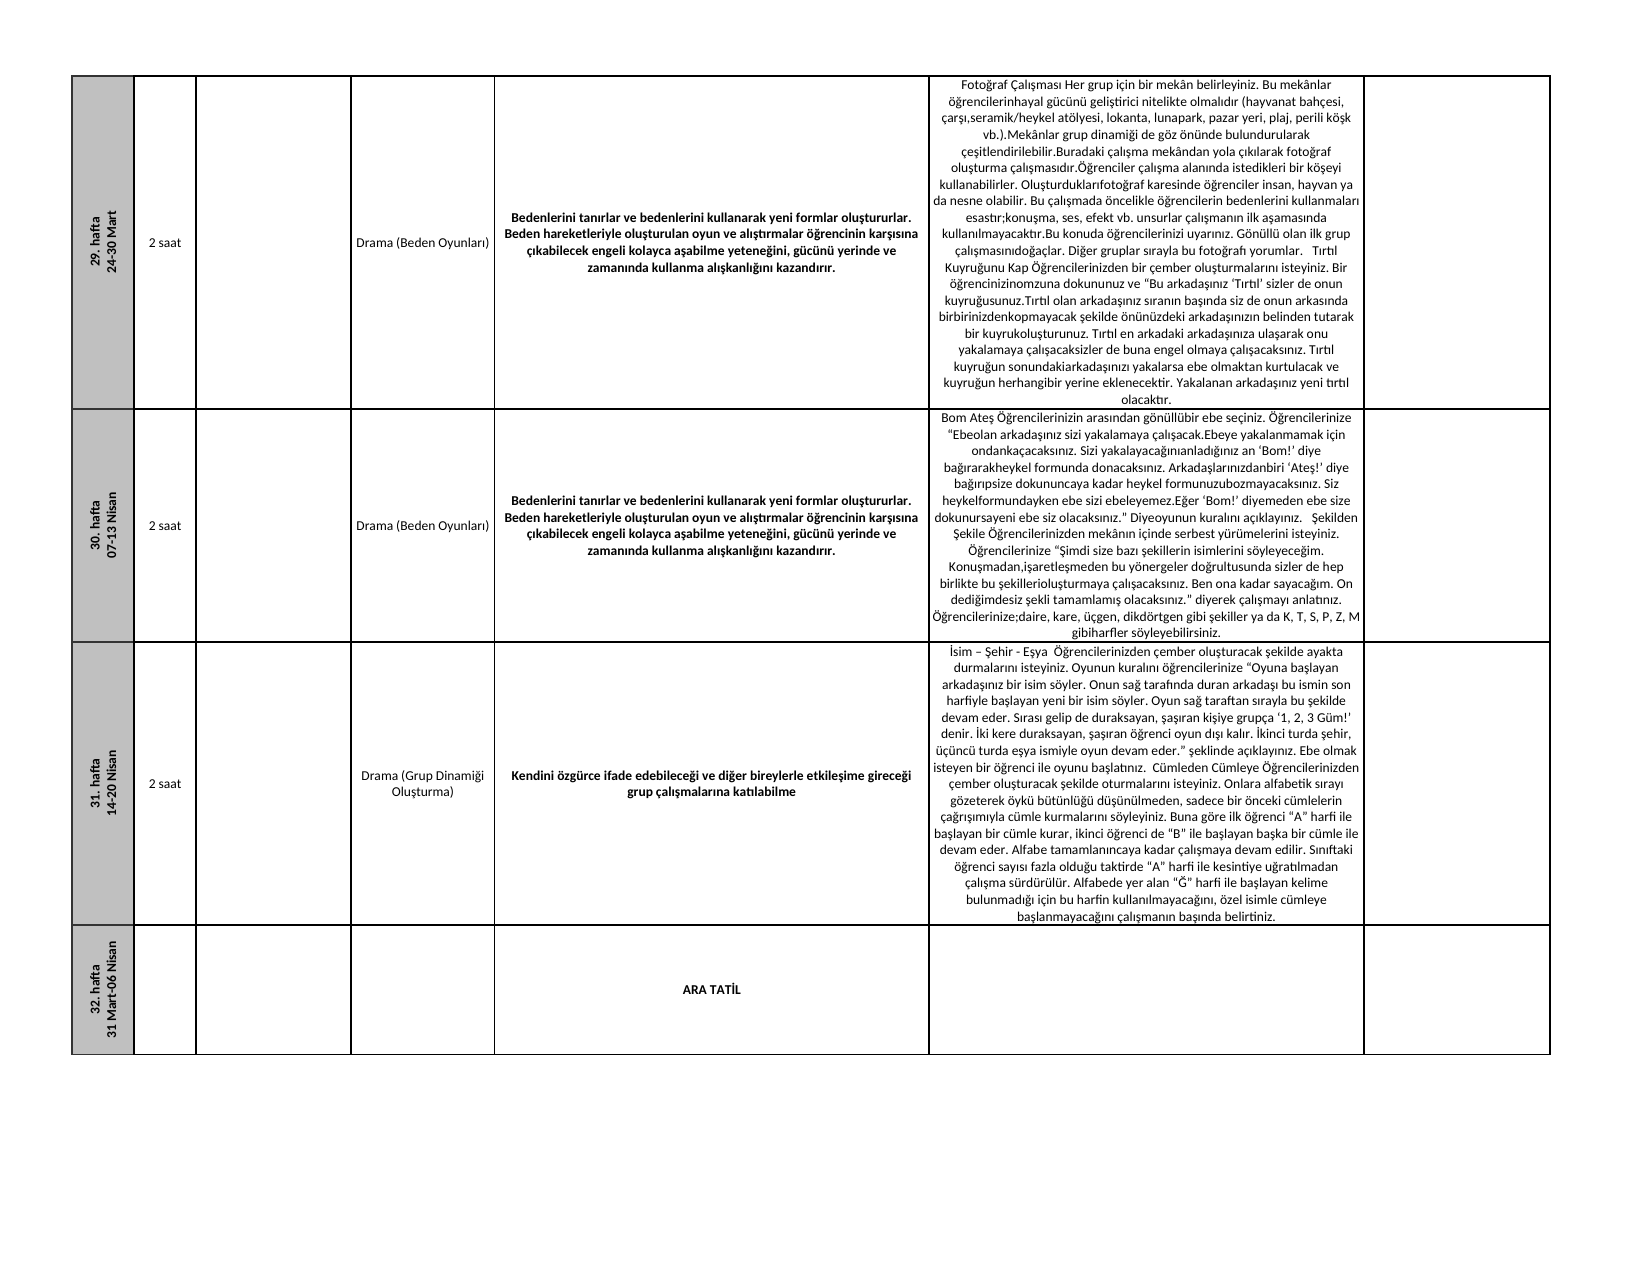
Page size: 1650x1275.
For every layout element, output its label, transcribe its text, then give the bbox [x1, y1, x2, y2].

table_cell İsim – Şehir - Eşya Öğrencilerinizden çember oluşturacak şekilde ayakta durmalarını isteyiniz. Oyunun kuralını öğrencilerinize “Oyuna başlayan arkadaşınız bir isim söyler. Onun sağ tarafında duran arkadaşı bu ismin son harfiyle başlayan yeni bir isim söyler. Oyun sağ taraftan sırayla bu şekilde devam eder. Sırası gelip de duraksayan, şaşıran kişiye grupça ‘1, 2, 3 Güm!’ denir. İki kere duraksayan, şaşıran öğrenci oyun dışı kalır. İkinci turda şehir, üçüncü turda eşya ismiyle oyun devam eder.” şeklinde açıklayınız. Ebe olmak isteyen bir öğrenci ile oyunu başlatınız. Cümleden Cümleye Öğrencilerinizden çember oluşturacak şekilde oturmalarını isteyiniz. Onlara alfabetik sırayı gözeterek öykü bütünlüğü düşünülmeden, sadece bir önceki cümlelerin çağrışımıyla cümle kurmalarını söyleyiniz. Buna göre ilk öğrenci “A” harfi ile başlayan bir cümle kurar, ikinci öğrenci de “B” ile başlayan başka bir cümle ile devam eder. Alfabe tamamlanıncaya kadar çalışmaya devam edilir. Sınıftaki öğrenci sayısı fazla olduğu taktirde “A” harfi ile kesintiye uğratılmadan çalışma sürdürülür. Alfabede yer alan “Ğ” harfi ile başlayan kelime bulunmadığı için bu harfin kullanılmayacağını, özel isimle cümleye başlanmayacağını çalışmanın başında belirtiniz. [930, 643, 1363, 924]
table_cell [1365, 410, 1549, 641]
table_cell Kendini özgürce ifade edebileceği ve diğer bireylerle etkileşime gireceği grup çalışmalarına katılabilme [495, 643, 928, 924]
table_cell Drama (Beden Oyunları) [352, 77, 494, 408]
table_cell [197, 77, 350, 408]
table_cell Drama (Grup Dinamiği Oluşturma) [352, 643, 494, 924]
table_cell 31. hafta 14-20 Nisan [73, 643, 133, 924]
table_cell Bom Ateş Öğrencilerinizin arasından gönüllübir ebe seçiniz. Öğrencilerinize “Ebeolan arkadaşınız sizi yakalamaya çalışacak.Ebeye yakalanmamak için ondankaçacaksınız. Sizi yakalayacağınıanladığınız an ‘Bom!’ diye bağırarakheykel formunda donacaksınız. Arkadaşlarınızdanbiri ‘Ateş!’ diye bağırıpsize dokununcaya kadar heykel formunuzubozmayacaksınız. Siz heykelformundayken ebe sizi ebeleyemez.Eğer ‘Bom!’ diyemeden ebe size dokunursayeni ebe siz olacaksınız.” Diyeoyunun kuralını açıklayınız. Şekilden Şekile Öğrencilerinizden mekânın içinde serbest yürümelerini isteyiniz. Öğrencilerinize “Şimdi size bazı şekillerin isimlerini söyleyeceğim. Konuşmadan,işaretleşmeden bu yönergeler doğrultusunda sizler de hep birlikte bu şekillerioluşturmaya çalışacaksınız. Ben ona kadar sayacağım. On dediğimdesiz şekli tamamlamış olacaksınız.” diyerek çalışmayı anlatınız. Öğrencilerinize;daire, kare, üçgen, dikdörtgen gibi şekiller ya da K, T, S, P, Z, M gibiharfler söyleyebilirsiniz. [930, 410, 1363, 641]
table_cell [1365, 77, 1549, 408]
table_cell ARA TATİL [495, 926, 928, 1054]
table_cell 29. hafta 24-30 Mart [73, 77, 133, 408]
table_cell 32. hafta 31 Mart-06 Nisan [73, 926, 133, 1054]
table_cell [197, 410, 350, 641]
table_cell 30. hafta 07-13 Nisan [73, 410, 133, 641]
table_cell Drama (Beden Oyunları) [352, 410, 494, 641]
table_cell 2 saat [135, 77, 195, 408]
table_cell [1365, 643, 1549, 924]
table_cell [930, 926, 1363, 1054]
table_cell 2 saat [135, 643, 195, 924]
table_cell [197, 926, 350, 1054]
table_cell 2 saat [135, 410, 195, 641]
table_cell Fotoğraf Çalışması Her grup için bir mekân belirleyiniz. Bu mekânlar öğrencilerinhayal gücünü geliştirici nitelikte olmalıdır (hayvanat bahçesi, çarşı,seramik/heykel atölyesi, lokanta, lunapark, pazar yeri, plaj, perili köşk vb.).Mekânlar grup dinamiği de göz önünde bulundurularak çeşitlendirilebilir.Buradaki çalışma mekândan yola çıkılarak fotoğraf oluşturma çalışmasıdır.Öğrenciler çalışma alanında istedikleri bir köşeyi kullanabilirler. Oluşturduklarıfotoğraf karesinde öğrenciler insan, hayvan ya da nesne olabilir. Bu çalışmada öncelikle öğrencilerin bedenlerini kullanmaları esastır;konuşma, ses, efekt vb. unsurlar çalışmanın ilk aşamasında kullanılmayacaktır.Bu konuda öğrencilerinizi uyarınız. Gönüllü olan ilk grup çalışmasınıdoğaçlar. Diğer gruplar sırayla bu fotoğrafı yorumlar. Tırtıl Kuyruğunu Kap Öğrencilerinizden bir çember oluşturmalarını isteyiniz. Bir öğrencinizinomzuna dokununuz ve “Bu arkadaşınız ‘Tırtıl’ sizler de onun kuyruğusunuz.Tırtıl olan arkadaşınız sıranın başında siz de onun arkasında birbirinizdenkopmayacak şekilde önünüzdeki arkadaşınızın belinden tutarak bir kuyrukoluşturunuz. Tırtıl en arkadaki arkadaşınıza ulaşarak onu yakalamaya çalışacaksizler de buna engel olmaya çalışacaksınız. Tırtıl kuyruğun sonundakiarkadaşınızı yakalarsa ebe olmaktan kurtulacak ve kuyruğun herhangibir yerine eklenecektir. Yakalanan arkadaşınız yeni tırtıl olacaktır. [930, 77, 1363, 408]
table_cell Bedenlerini tanırlar ve bedenlerini kullanarak yeni formlar oluştururlar. Beden hareketleriyle oluşturulan oyun ve alıştırmalar öğrencinin karşısına çıkabilecek engeli kolayca aşabilme yeteneğini, gücünü yerinde ve zamanında kullanma alışkanlığını kazandırır. [495, 410, 928, 641]
table_cell [352, 926, 494, 1054]
table_cell [1365, 926, 1549, 1054]
table_cell Bedenlerini tanırlar ve bedenlerini kullanarak yeni formlar oluştururlar. Beden hareketleriyle oluşturulan oyun ve alıştırmalar öğrencinin karşısına çıkabilecek engeli kolayca aşabilme yeteneğini, gücünü yerinde ve zamanında kullanma alışkanlığını kazandırır. [495, 77, 928, 408]
table_cell [197, 643, 350, 924]
table_cell [135, 926, 195, 1054]
